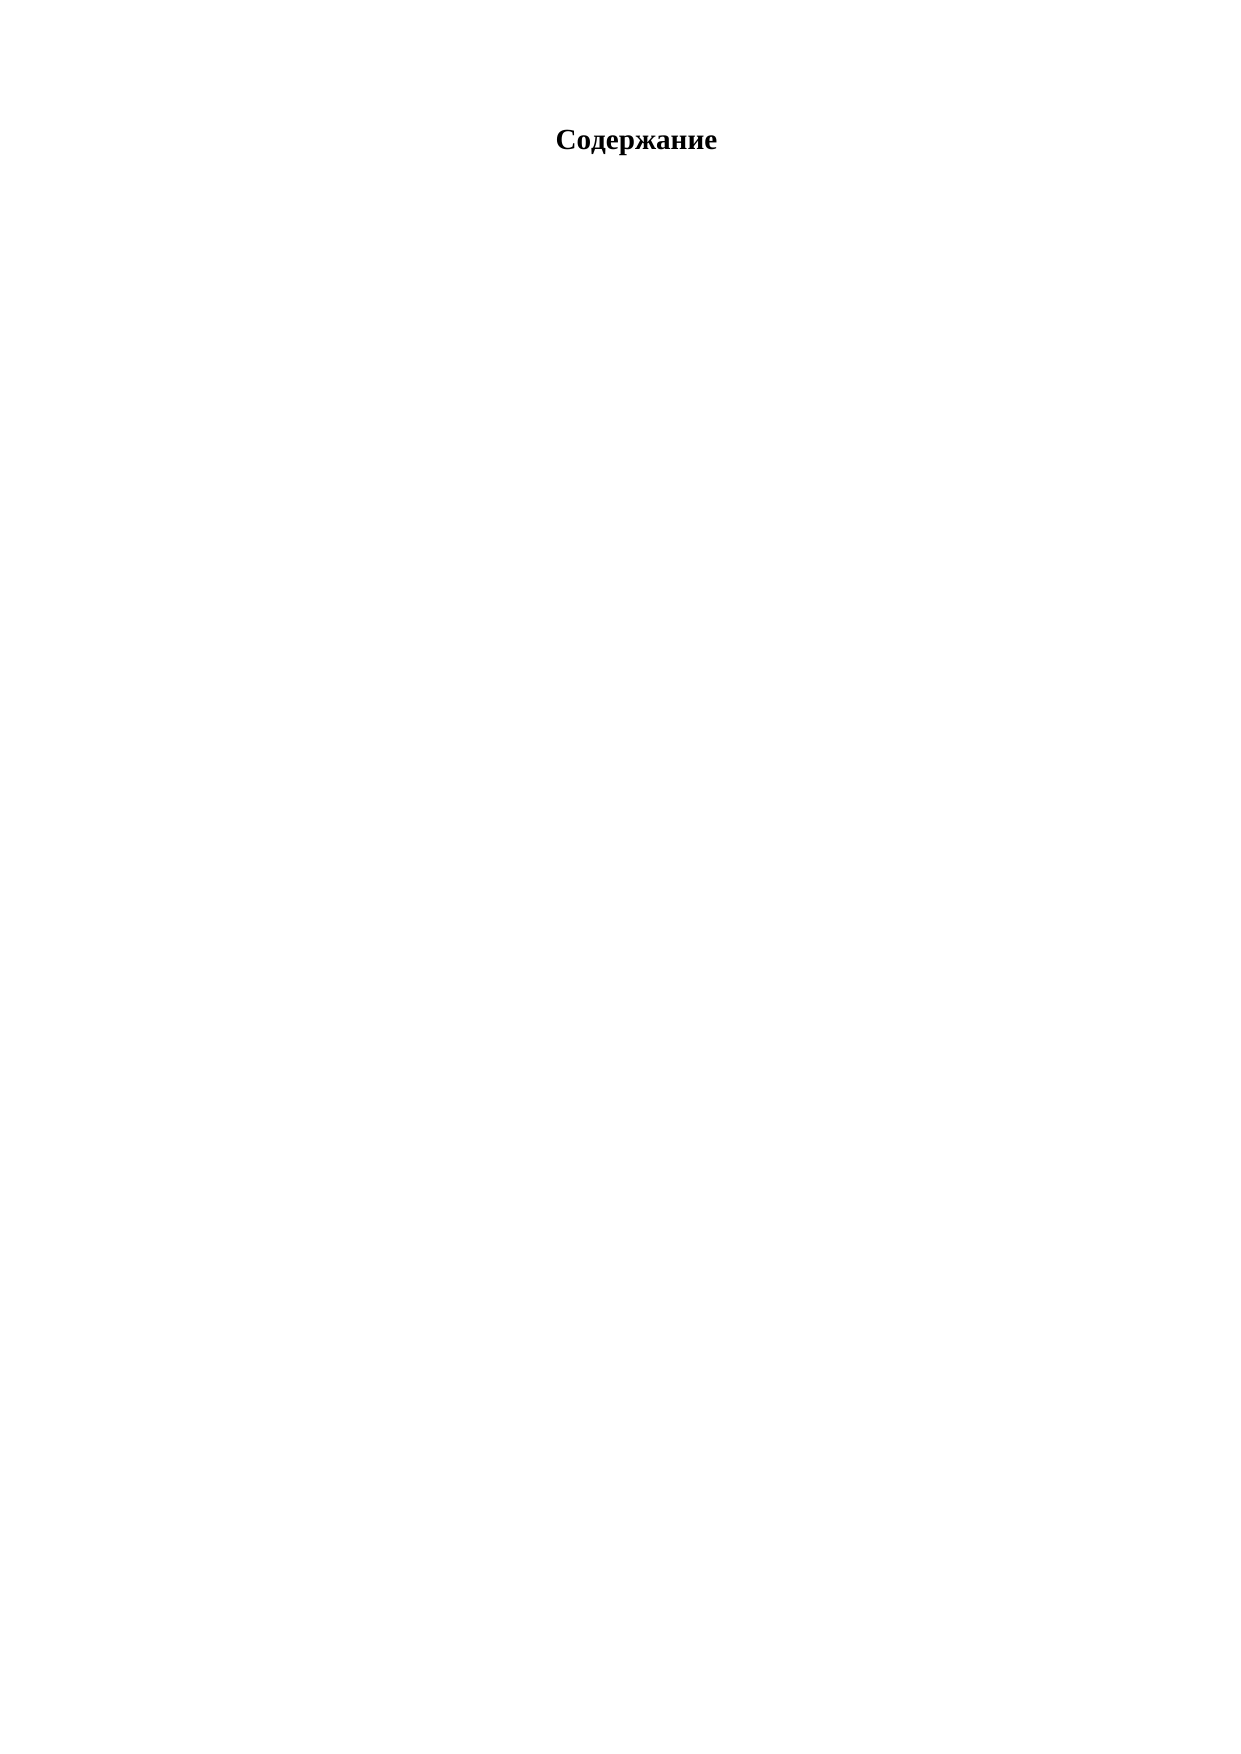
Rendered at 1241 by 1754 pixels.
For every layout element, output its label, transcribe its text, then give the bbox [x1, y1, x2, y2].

text Содержание [91, 122, 1181, 156]
